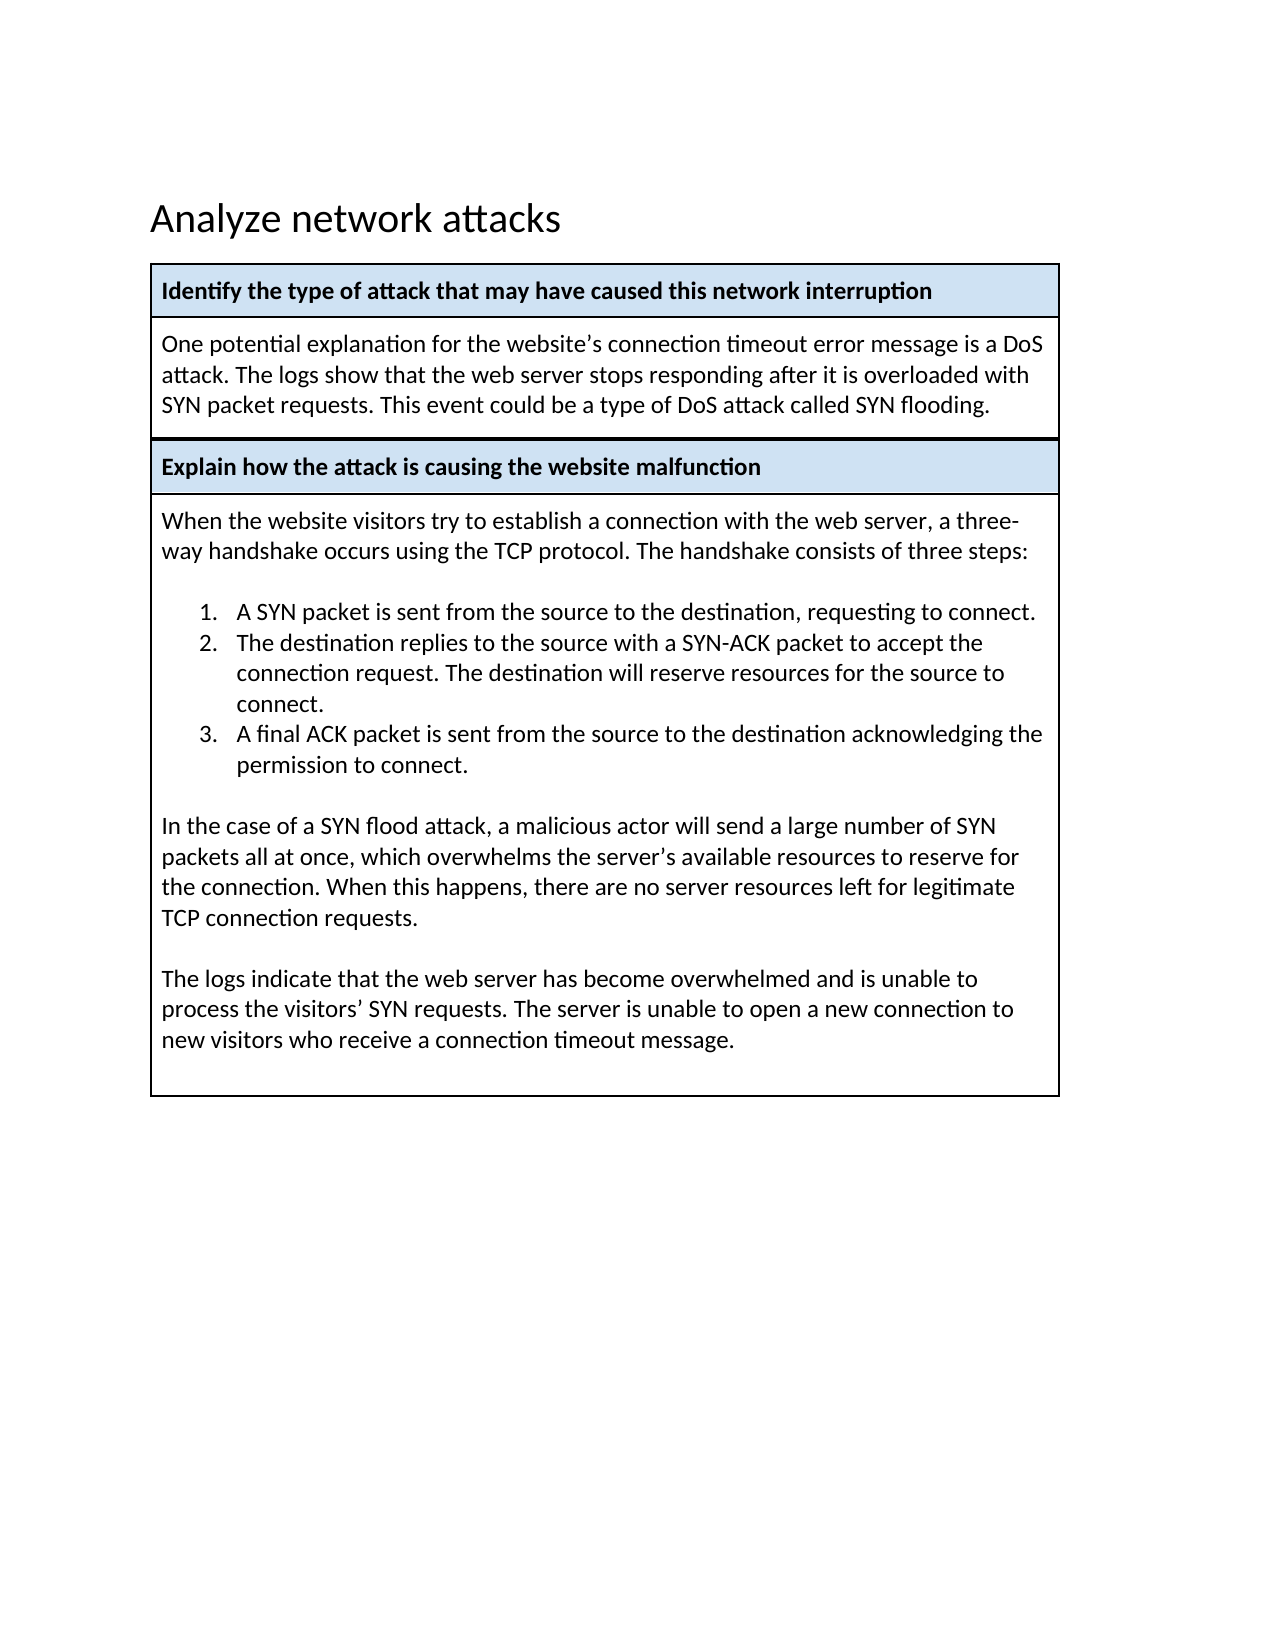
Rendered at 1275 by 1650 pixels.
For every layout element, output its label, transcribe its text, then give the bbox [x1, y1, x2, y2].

table_cell One potential explanation for the website’s connection timeout error message is a DoS attack. The logs show that the web server stops responding after it is overloaded with SYN packet requests. This event could be a type of DoS attack called SYN flooding. [152, 318, 1058, 437]
table_header Explain how the attack is causing the website malfunction [152, 441, 1058, 492]
subtitle Analyze network attacks [150, 192, 1125, 242]
table_header Identify the type of attack that may have caused this network interruption [152, 265, 1058, 316]
table_cell When the website visitors try to establish a connection with the web server, a three-way handshake occurs using the TCP protocol. The handshake consists of three steps: A SYN packet is sent from the source to the destination, requesting to connect. The destination replies to the source with a SYN-ACK packet to accept the connection request. The destination will reserve resources for the source to connect. A final ACK packet is sent from the source to the destination acknowledging the permission to connect. In the case of a SYN flood attack, a malicious actor will send a large number of SYN packets all at once, which overwhelms the server’s available resources to reserve for the connection. When this happens, there are no server resources left for legitimate TCP connection requests. The logs indicate that the web server has become overwhelmed and is unable to process the visitors’ SYN requests. The server is unable to open a new connection to new visitors who receive a connection timeout message. [152, 495, 1058, 1095]
